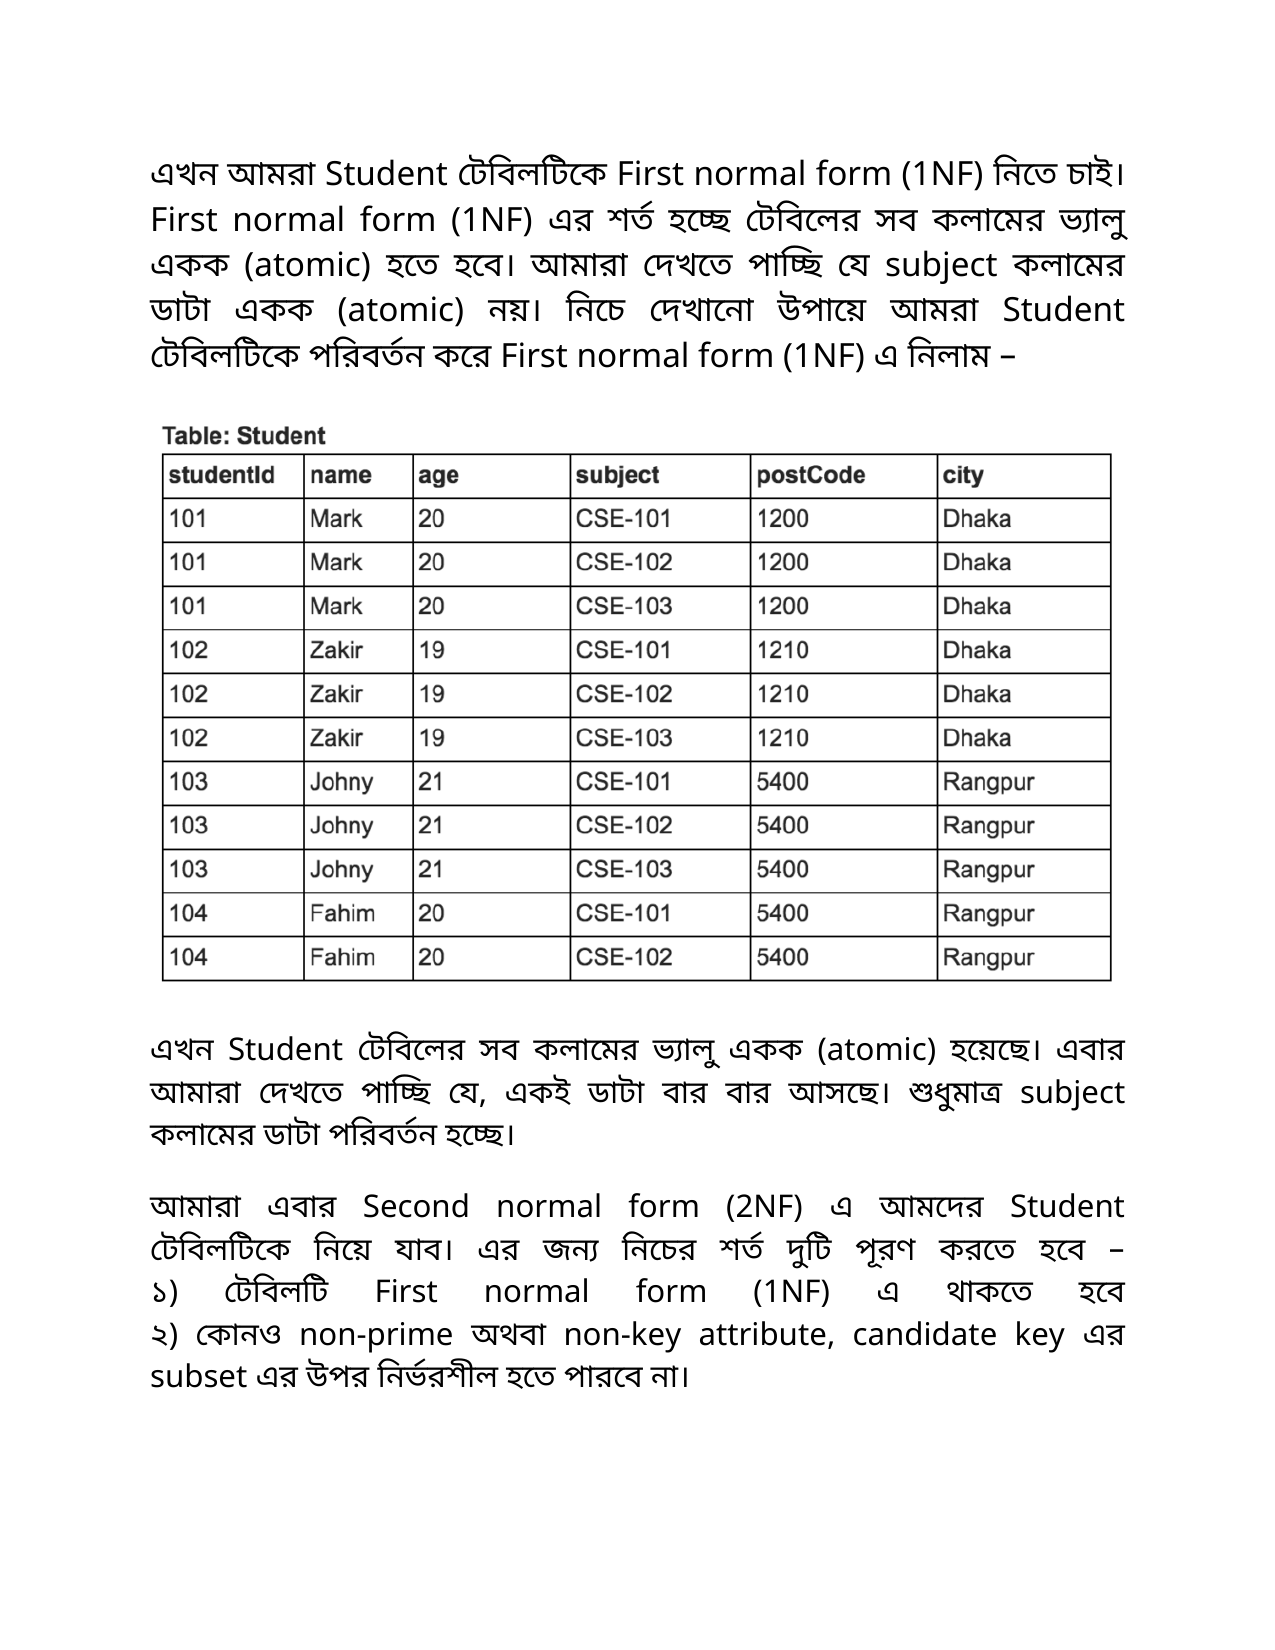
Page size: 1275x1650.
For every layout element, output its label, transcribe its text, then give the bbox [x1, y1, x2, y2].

picture [150, 406, 1125, 994]
text এখন Student টেবিলের সব কলামের ভ্যালু একক (atomic) হয়েছে। এবার আমারা দেখতে পাচ্ছি যে, একই ডাটা বার বার আসছে। শুধুমাত্র subject কলামের ডাটা পরিবর্তন হচ্ছে। [150, 1027, 1125, 1155]
text আমারা এবার Second normal form (2NF) এ আমদের Student টেবিলটিকে নিয়ে যাব। এর জন্য নিচের শর্ত দুটি পূরণ করতে হবে – ১) টেবিলটি First normal form (1NF) এ থাকতে হবে ২) কোনও non-prime অথবা non-key attribute, candidate key এর subset এর উপর নির্ভরশীল হতে পারবে না। [150, 1184, 1125, 1397]
text এখন আমরা Student টেবিলটিকে First normal form (1NF) নিতে চাই। First normal form (1NF) এর শর্ত হচ্ছে টেবিলের সব কলামের ভ্যালু একক (atomic) হতে হবে। আমারা দেখতে পাচ্ছি যে subject কলামের ডাটা একক (atomic) নয়। নিচে দেখানো উপায়ে আমরা Student টেবিলটিকে পরিবর্তন করে First normal form (1NF) এ নিলাম – [150, 150, 1125, 377]
